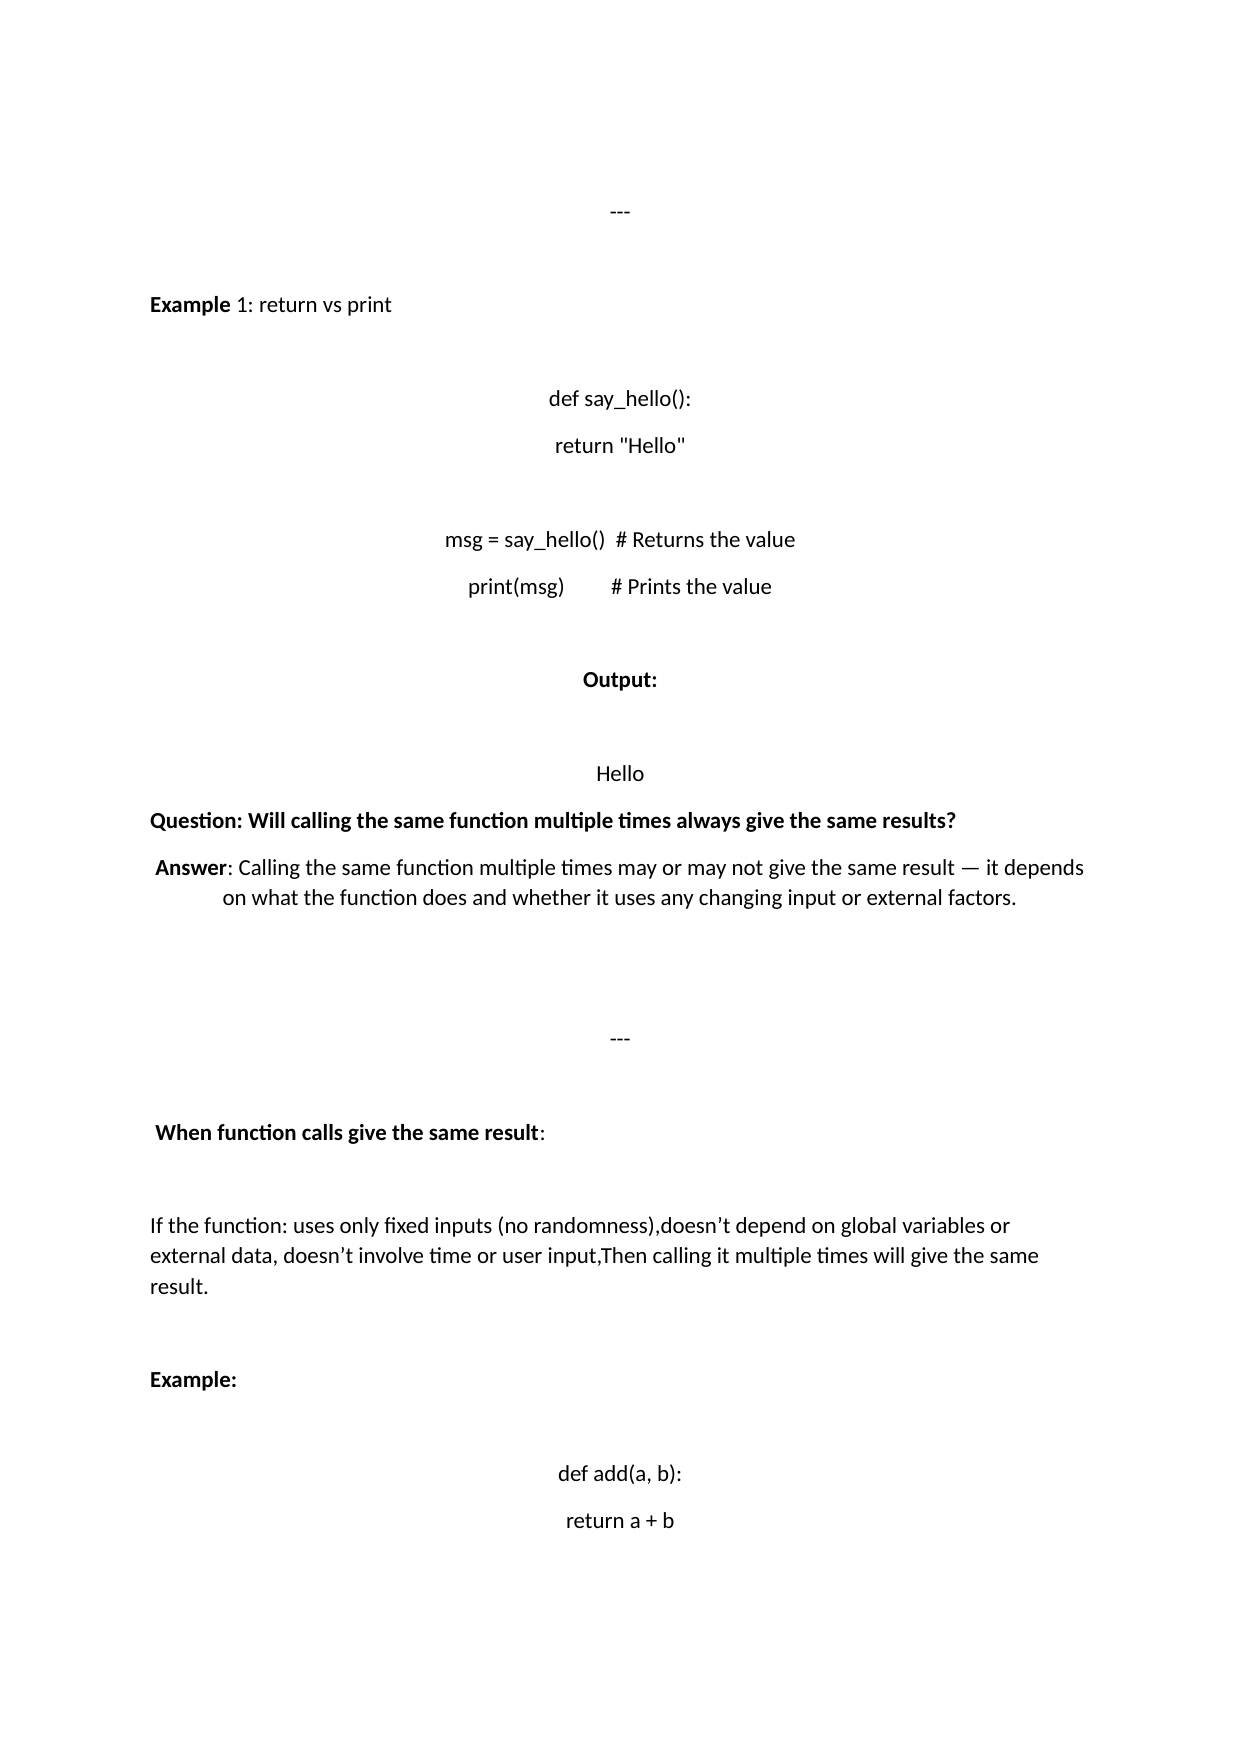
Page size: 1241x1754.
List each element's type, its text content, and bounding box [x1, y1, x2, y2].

text Example 1: return vs print [150, 291, 1090, 319]
text If the function: uses only fixed inputs (no randomness),doesn’t depend on global variables or external data, doesn’t involve time or user input,Then calling it multiple times will give the same result. [150, 1211, 1090, 1300]
text msg = say_hello() # Returns the value [150, 525, 1090, 553]
text return a + b [150, 1506, 1090, 1534]
text Example: [150, 1366, 1090, 1394]
text --- [150, 1024, 1090, 1052]
text return "Hello" [150, 431, 1090, 459]
text When function calls give the same result: [150, 1118, 1090, 1146]
text def add(a, b): [150, 1459, 1090, 1487]
text Answer: Calling the same function multiple times may or may not give the same result — it depends on what the function does and whether it uses any changing input or external factors. [150, 853, 1090, 911]
text def say_hello(): [150, 384, 1090, 412]
text print(msg) # Prints the value [150, 572, 1090, 600]
text --- [150, 197, 1090, 225]
text Question: Will calling the same function multiple times always give the same results? [150, 806, 1090, 834]
text Output: [150, 666, 1090, 694]
text Hello [150, 759, 1090, 787]
